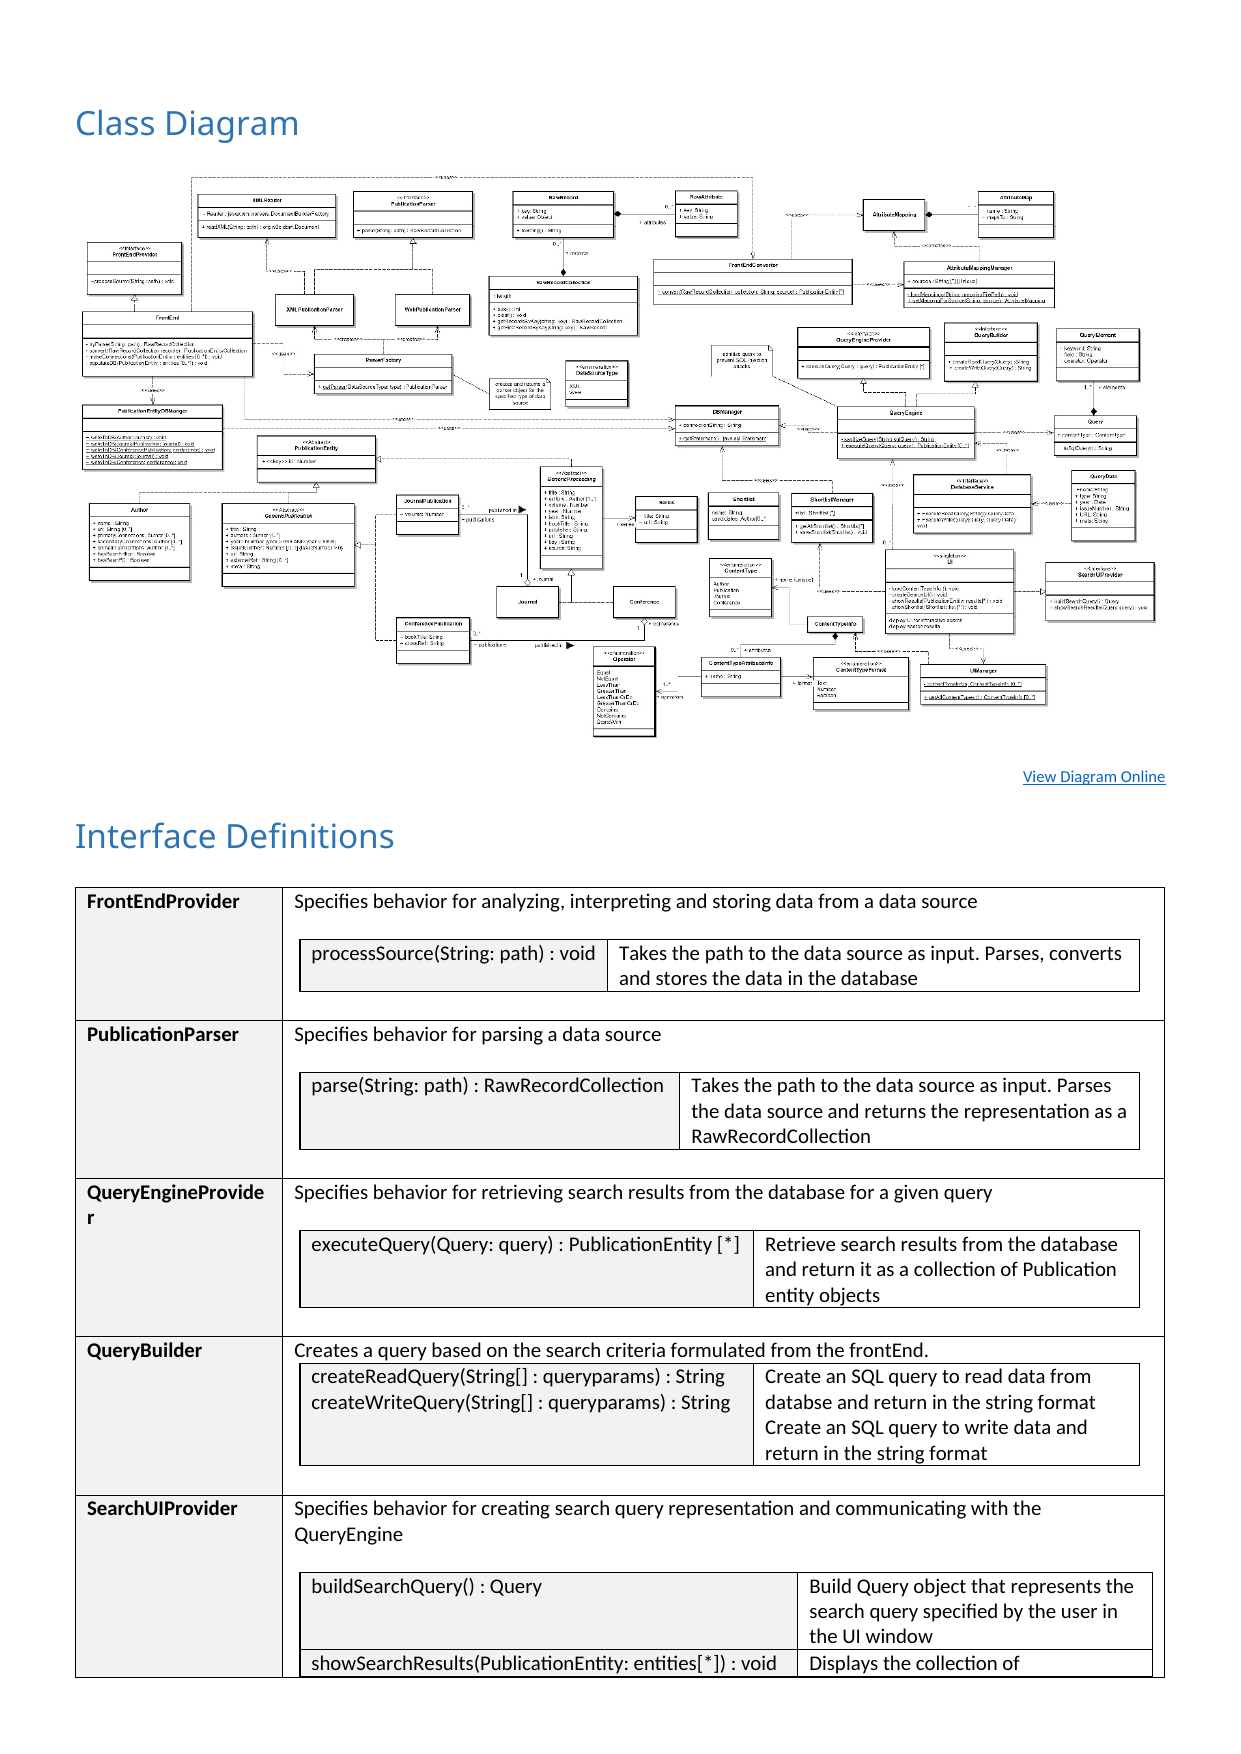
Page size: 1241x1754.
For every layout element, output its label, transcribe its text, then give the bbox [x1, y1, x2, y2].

table_cell PublicationParser [76, 1021, 282, 1178]
table_header Specifies behavior for analyzing, interpreting and storing data from a data source [283, 888, 1164, 1020]
table_cell Creates a query based on the search criteria formulated from the frontEnd. [283, 1337, 1164, 1494]
table_cell QueryBuilder [76, 1337, 282, 1494]
subtitle Class Diagram [75, 100, 1165, 145]
table_cell Specifies behavior for retrieving search results from the database for a given query [283, 1179, 1164, 1336]
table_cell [283, 1496, 1164, 1677]
table_cell QueryEngineProvider [76, 1179, 282, 1336]
table_header FrontEndProvider [76, 888, 282, 1020]
text View Diagram Online [75, 766, 1165, 786]
table_cell Specifies behavior for parsing a data source [283, 1021, 1164, 1178]
picture [75, 173, 1166, 748]
subtitle Interface Definitions [75, 813, 1165, 858]
table_cell SearchUIProvider [76, 1496, 282, 1677]
